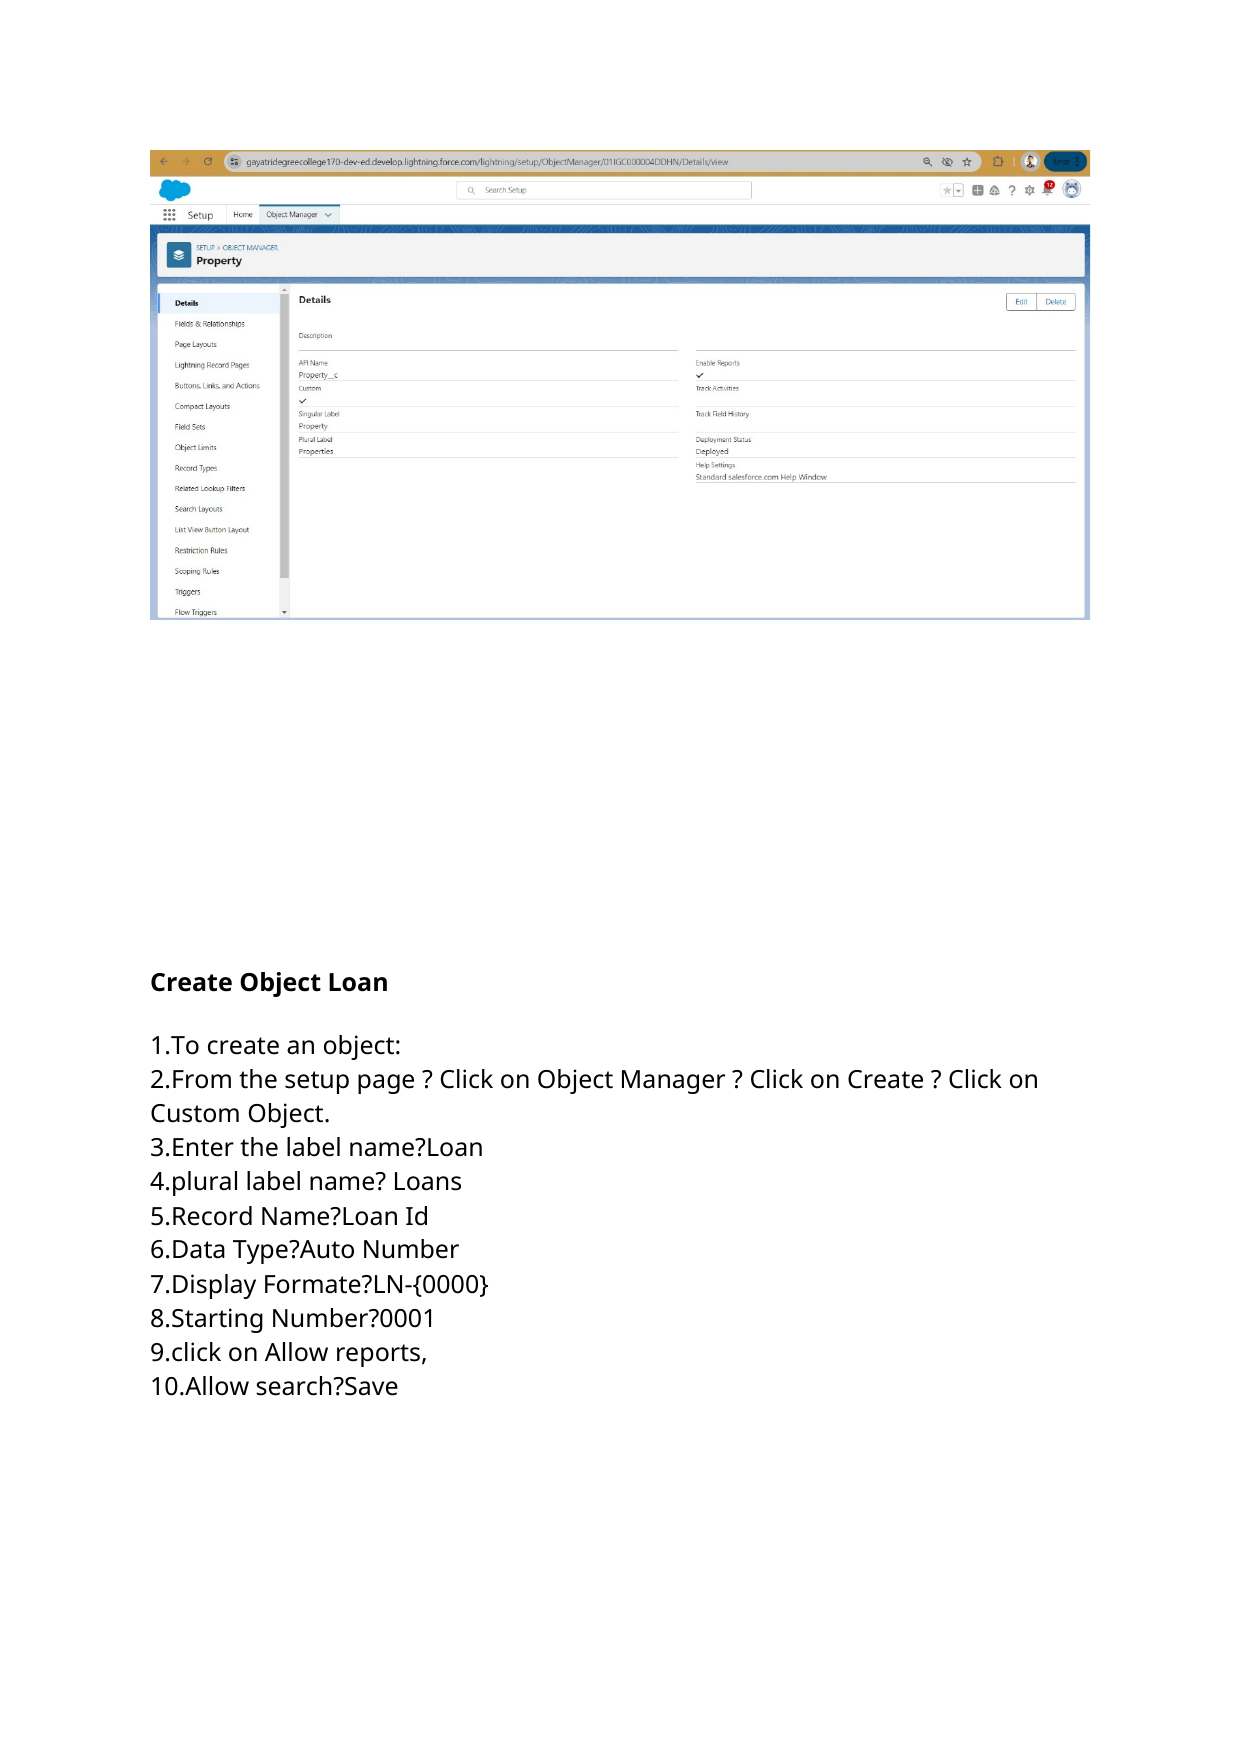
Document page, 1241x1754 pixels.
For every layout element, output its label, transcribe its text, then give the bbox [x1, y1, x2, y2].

text 2.From the setup page ? Click on Object Manager ? Click on Create ? Click on Custom Object. [150, 1062, 1090, 1130]
text Create Object Loan [150, 964, 1090, 999]
text 7.Display Formate?LN-{0000} [150, 1266, 1090, 1300]
text 4.plural label name? Loans [150, 1164, 1090, 1198]
text 9.click on Allow reports, [150, 1334, 1090, 1368]
picture [150, 150, 1091, 620]
text 10.Allow search?Save [150, 1368, 1090, 1402]
text 1.To create an object: [150, 1028, 1090, 1062]
text 3.Enter the label name?Loan [150, 1130, 1090, 1164]
text 6.Data Type?Auto Number [150, 1232, 1090, 1266]
text 8.Starting Number?0001 [150, 1300, 1090, 1334]
text 5.Record Name?Loan Id [150, 1198, 1090, 1232]
